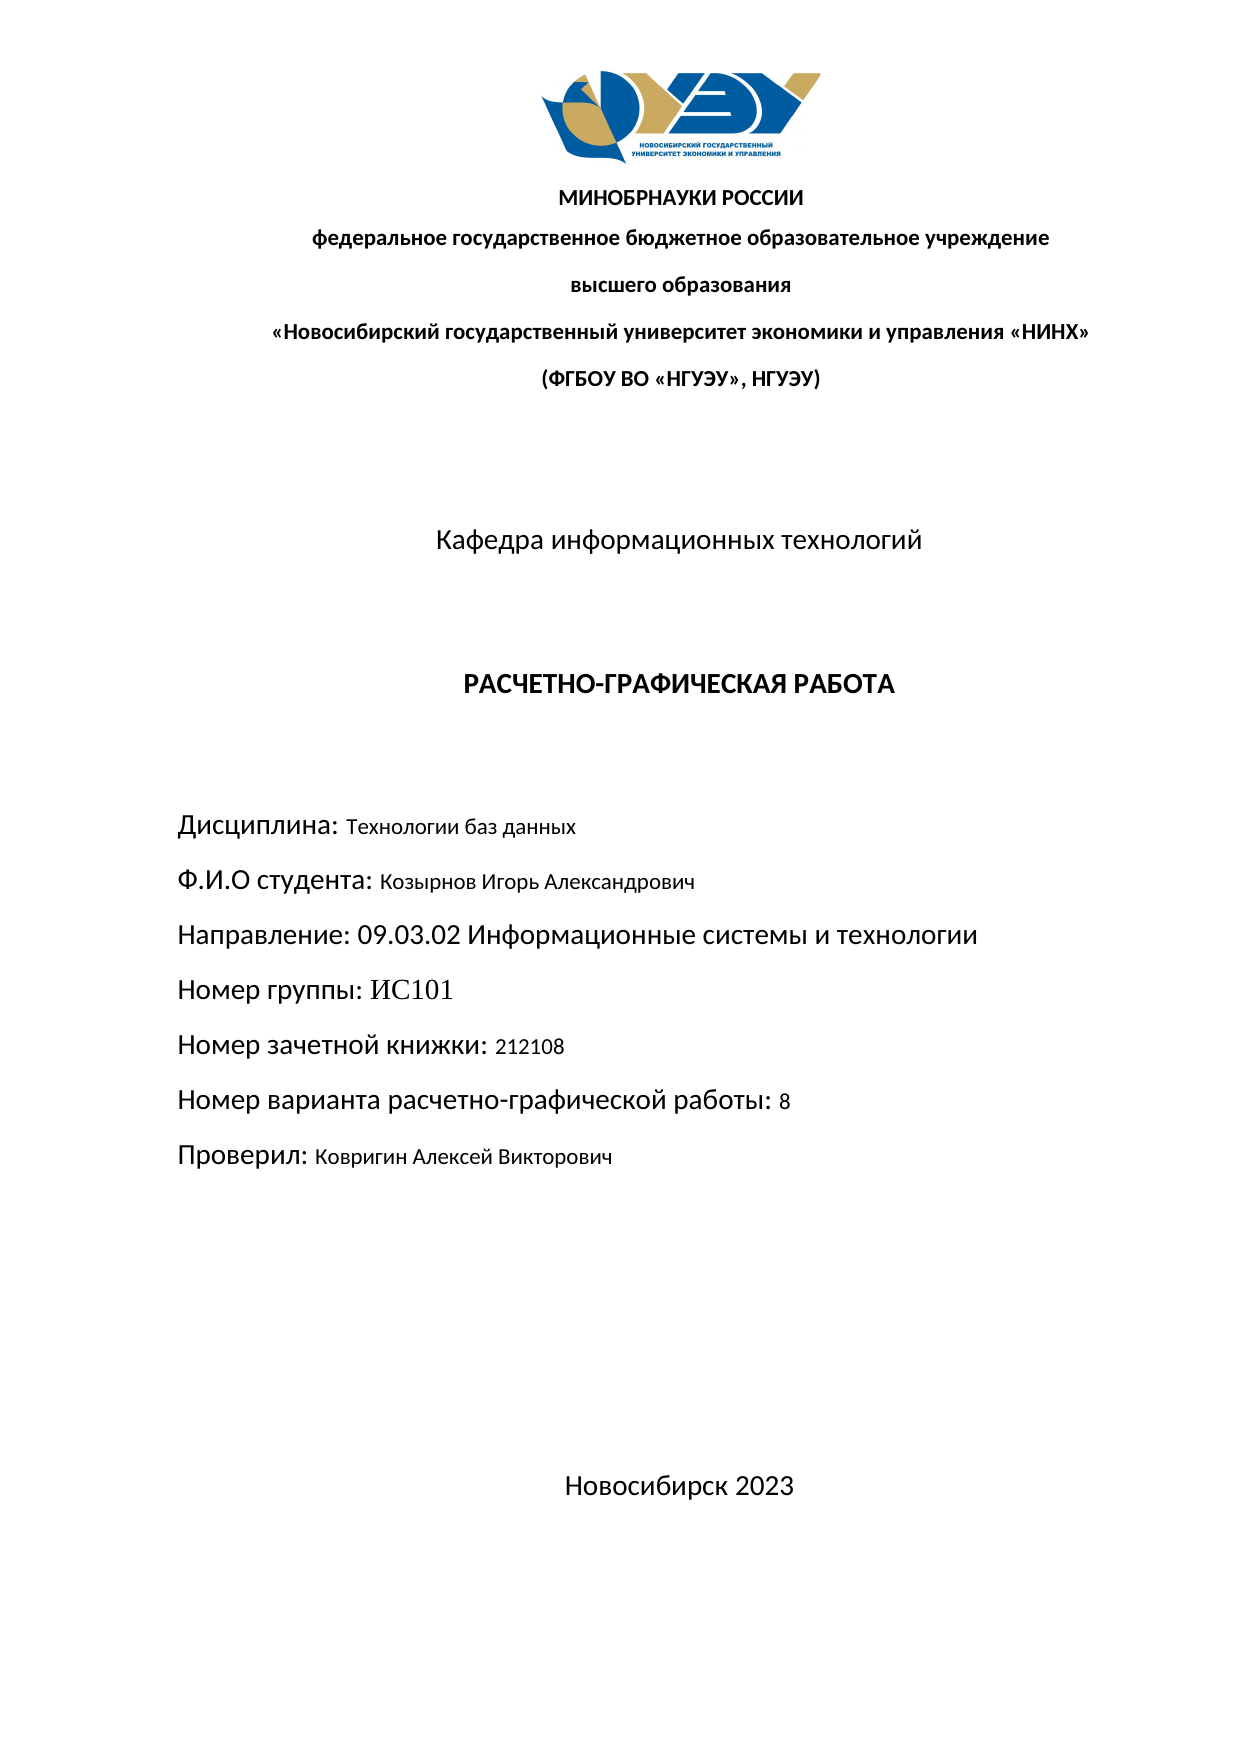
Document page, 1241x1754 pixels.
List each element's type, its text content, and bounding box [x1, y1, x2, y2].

text РАСЧЕТНО-ГРАФИЧЕСКАЯ РАБОТА [177, 666, 1181, 701]
text «Новосибирский государственный университет экономики и управления «НИНХ» [181, 317, 1181, 345]
text Кафедра [177, 521, 1181, 556]
text Проверил: [177, 1136, 1181, 1172]
text МИНОБРНАУКИ РОССИИ [181, 183, 1181, 211]
text Новосибирск [177, 1467, 1181, 1503]
text Ф.И.О студента: [177, 861, 1181, 896]
text Номер варианта расчетно-графической работы: [177, 1081, 1181, 1117]
text высшего образования [181, 270, 1181, 298]
text Номер группы: ИС101 [177, 971, 1181, 1007]
text Номер зачетной книжки: [177, 1026, 1181, 1062]
text (ФГБОУ ВО «НГУЭУ», НГУЭУ) [181, 364, 1181, 392]
text федеральное государственное бюджетное образовательное учреждение [181, 223, 1181, 251]
text Дисциплина: [177, 806, 1181, 841]
